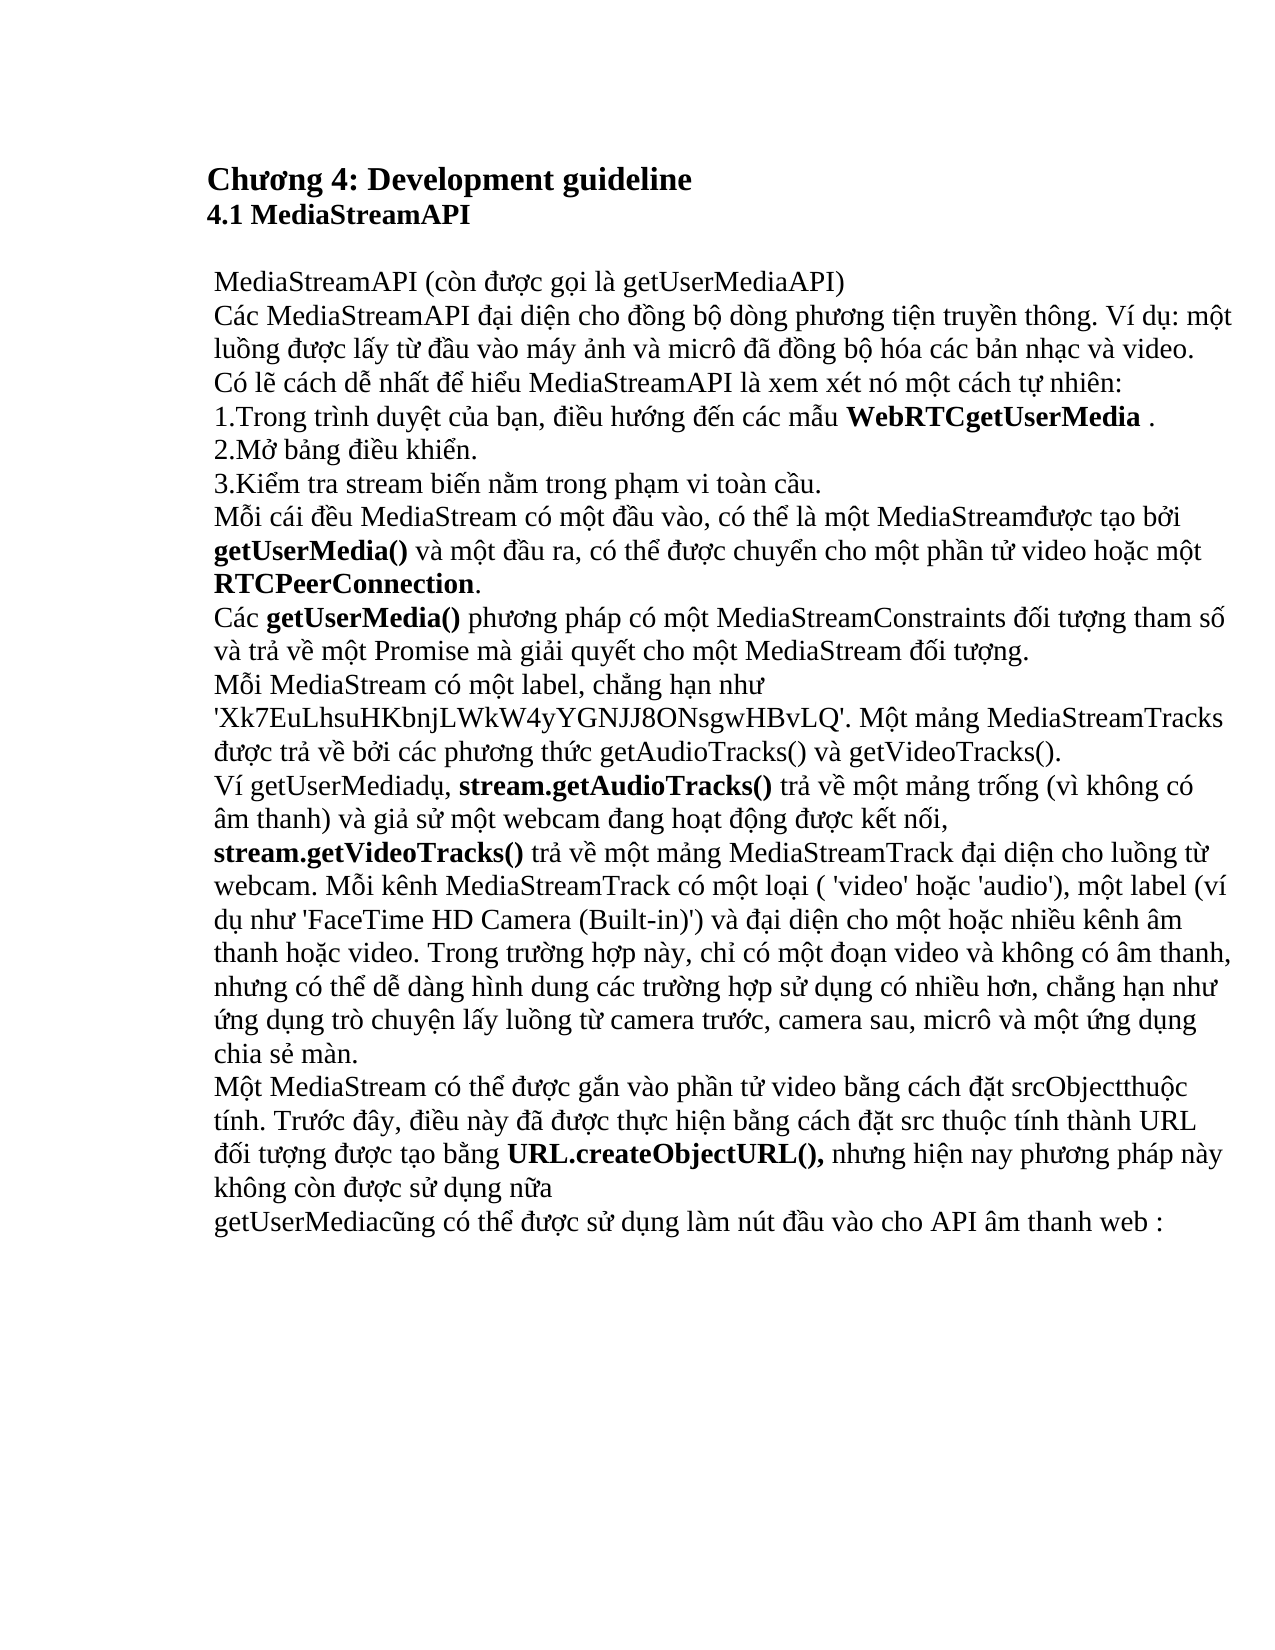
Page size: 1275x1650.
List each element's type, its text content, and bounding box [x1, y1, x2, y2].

text Mỗi cái đều MediaStream có một đầu vào, có thể là một MediaStreamđược tạo bởi getUserMedia() và một đầu ra, có thể được chuyển cho một phần tử video hoặc một RTCPeerConnection. [213, 499, 1233, 600]
text Một MediaStream có thể được gắn vào phần tử video bằng cách đặt srcObjectthuộc tính. Trước đây, điều này đã được thực hiện bằng cách đặt src thuộc tính thành URL đối tượng được tạo bằng URL.createObjectURL(), nhưng hiện nay phương pháp này không còn được sử dụng nữa [213, 1069, 1233, 1204]
text 1.Trong trình duyệt của bạn, điều hướng đến các mẫu WebRTCgetUserMedia . [213, 399, 1233, 432]
text MediaStreamAPI (còn được gọi là getUserMediaAPI) [213, 264, 1233, 298]
text Có lẽ cách dễ nhất để hiểu MediaStreamAPI là xem xét nó một cách tự nhiên: [213, 365, 1233, 399]
text 2.Mở bảng điều khiển. [213, 432, 1233, 466]
subtitle Chương 4: Development guideline [207, 159, 1233, 197]
text 3.Kiểm tra stream biến nằm trong phạm vi toàn cầu. [213, 466, 1233, 499]
subtitle 4.1 MediaStreamAPI [207, 197, 1233, 231]
text Các getUserMedia() phương pháp có một MediaStreamConstraints đối tượng tham số và trả về một Promise mà giải quyết cho một MediaStream đối tượng. [213, 600, 1233, 667]
text Các MediaStreamAPI đại diện cho đồng bộ dòng phương tiện truyền thông. Ví dụ: một luồng được lấy từ đầu vào máy ảnh và micrô đã đồng bộ hóa các bản nhạc và video. [213, 298, 1233, 365]
text Mỗi MediaStream có một label, chẳng hạn như 'Xk7EuLhsuHKbnjLWkW4yYGNJJ8ONsgwHBvLQ'. Một mảng MediaStreamTracks được trả về bởi các phương thức getAudioTracks() và getVideoTracks(). [213, 667, 1233, 768]
text getUserMediacũng có thể được sử dụng làm nút đầu vào cho API âm thanh web : [213, 1204, 1233, 1237]
text Ví getUserMediadụ, stream.getAudioTracks() trả về một mảng trống (vì không có âm thanh) và giả sử một webcam đang hoạt động được kết nối, stream.getVideoTracks() trả về một mảng MediaStreamTrack đại diện cho luồng từ webcam. Mỗi kênh MediaStreamTrack có một loại ( 'video' hoặc 'audio'), một label (ví dụ như 'FaceTime HD Camera (Built-in)') và đại diện cho một hoặc nhiều kênh âm thanh hoặc video. Trong trường hợp này, chỉ có một đoạn video và không có âm thanh, nhưng có thể dễ dàng hình dung các trường hợp sử dụng có nhiều hơn, chẳng hạn như ứng dụng trò chuyện lấy luồng từ camera trước, camera sau, micrô và một ứng dụng chia sẻ màn. [213, 768, 1233, 1069]
